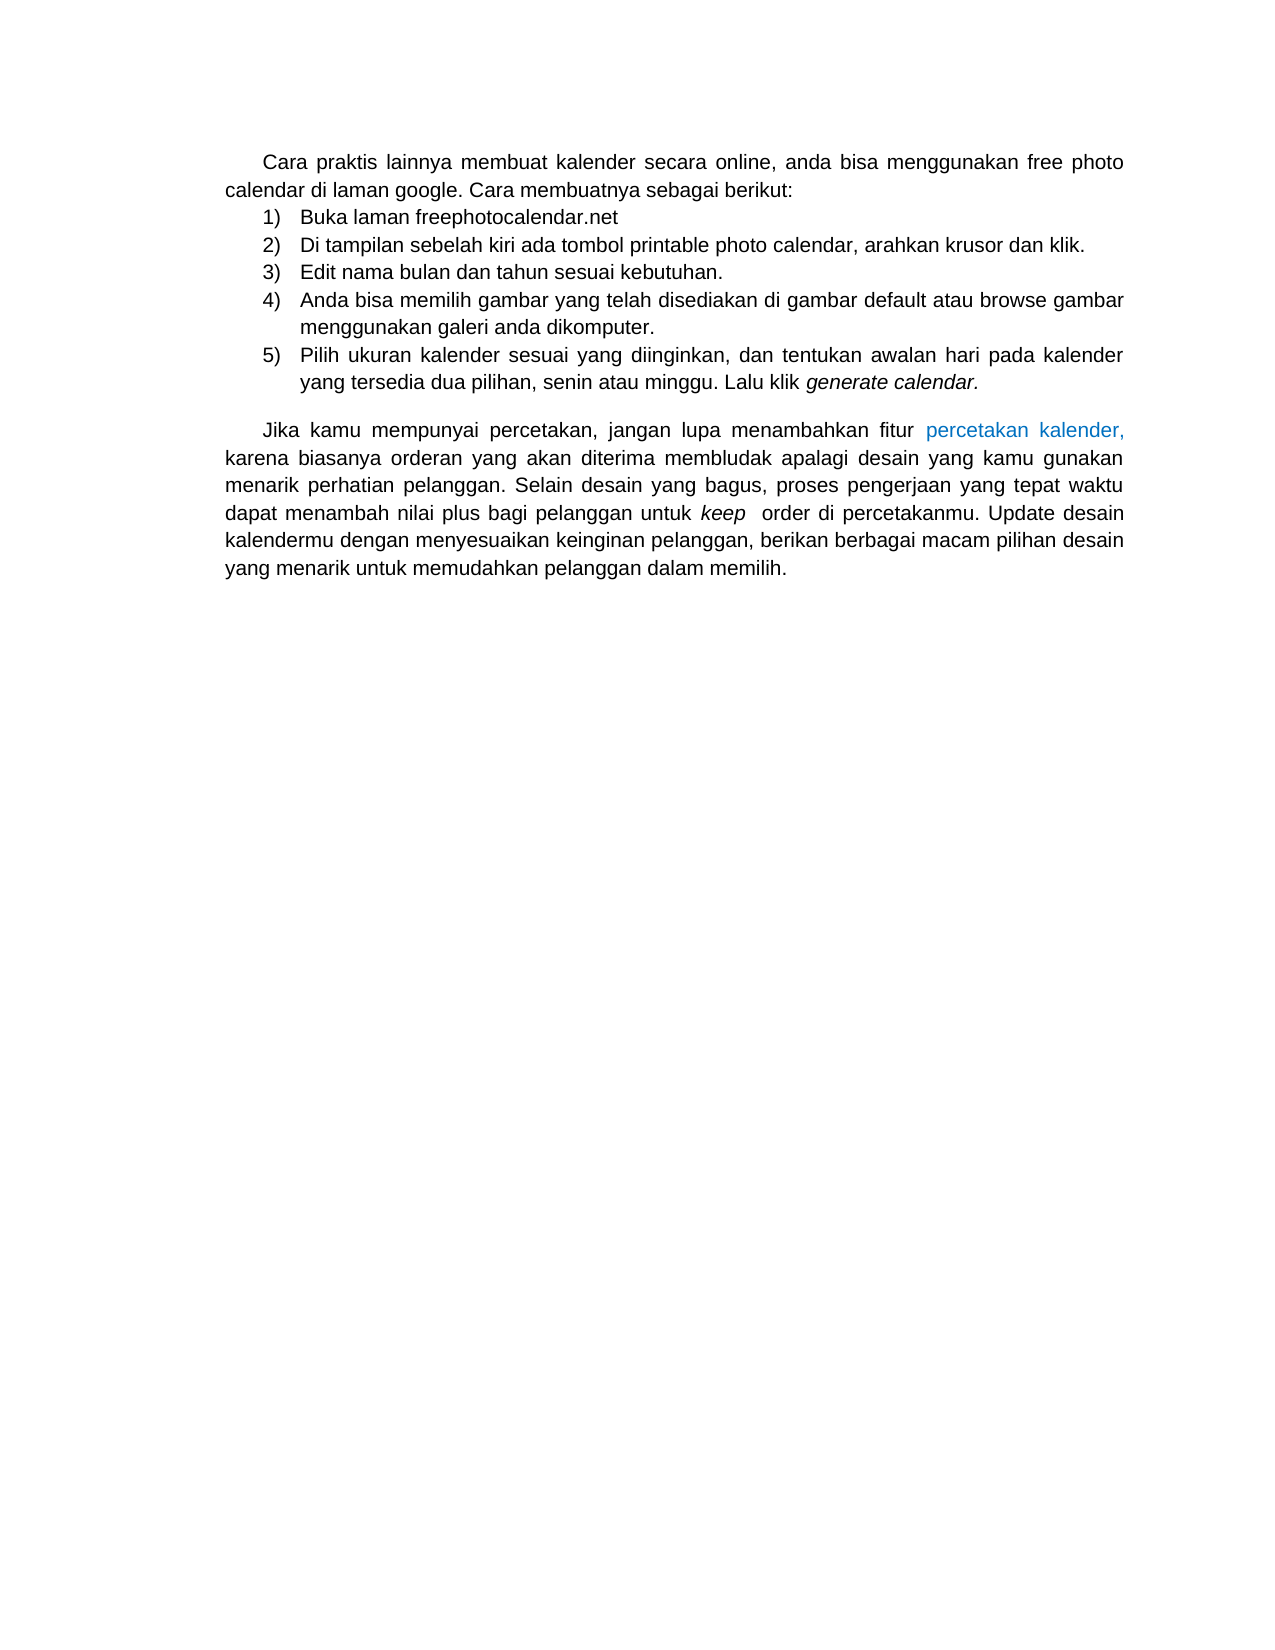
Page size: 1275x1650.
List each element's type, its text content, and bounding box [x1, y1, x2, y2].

list Cara praktis lainnya membuat kalender secara online, anda bisa menggunakan free photo calendar di laman google. Cara membuatnya sebagai berikut: [225, 150, 1125, 201]
list Pilih ukuran kalender sesuai yang diinginkan, dan tentukan awalan hari pada kalender yang tersedia dua pilihan, senin atau minggu. Lalu klik generate calendar. [262, 342, 1125, 394]
list Anda bisa memilih gambar yang telah disediakan di gambar default atau browse gambar menggunakan galeri anda dikomputer. [262, 287, 1125, 339]
list Di tampilan sebelah kiri ada tombol printable photo calendar, arahkan krusor dan klik. [262, 232, 1125, 256]
text Jika kamu mempunyai percetakan, jangan lupa menambahkan fitur percetakan kalender, karena biasanya orderan yang akan diterima membludak apalagi desain yang kamu gunakan menarik perhatian pelanggan. Selain desain yang bagus, proses pengerjaan yang tepat waktu dapat menambah nilai plus bagi pelanggan untuk keep order di percetakanmu. Update desain kalendermu dengan menyesuaikan keinginan pelanggan, berikan berbagai macam pilihan desain yang menarik untuk memudahkan pelanggan dalam memilih. [225, 418, 1125, 580]
list Edit nama bulan dan tahun sesuai kebutuhan. [262, 260, 1125, 284]
list Buka laman freephotocalendar.net [262, 205, 1125, 229]
